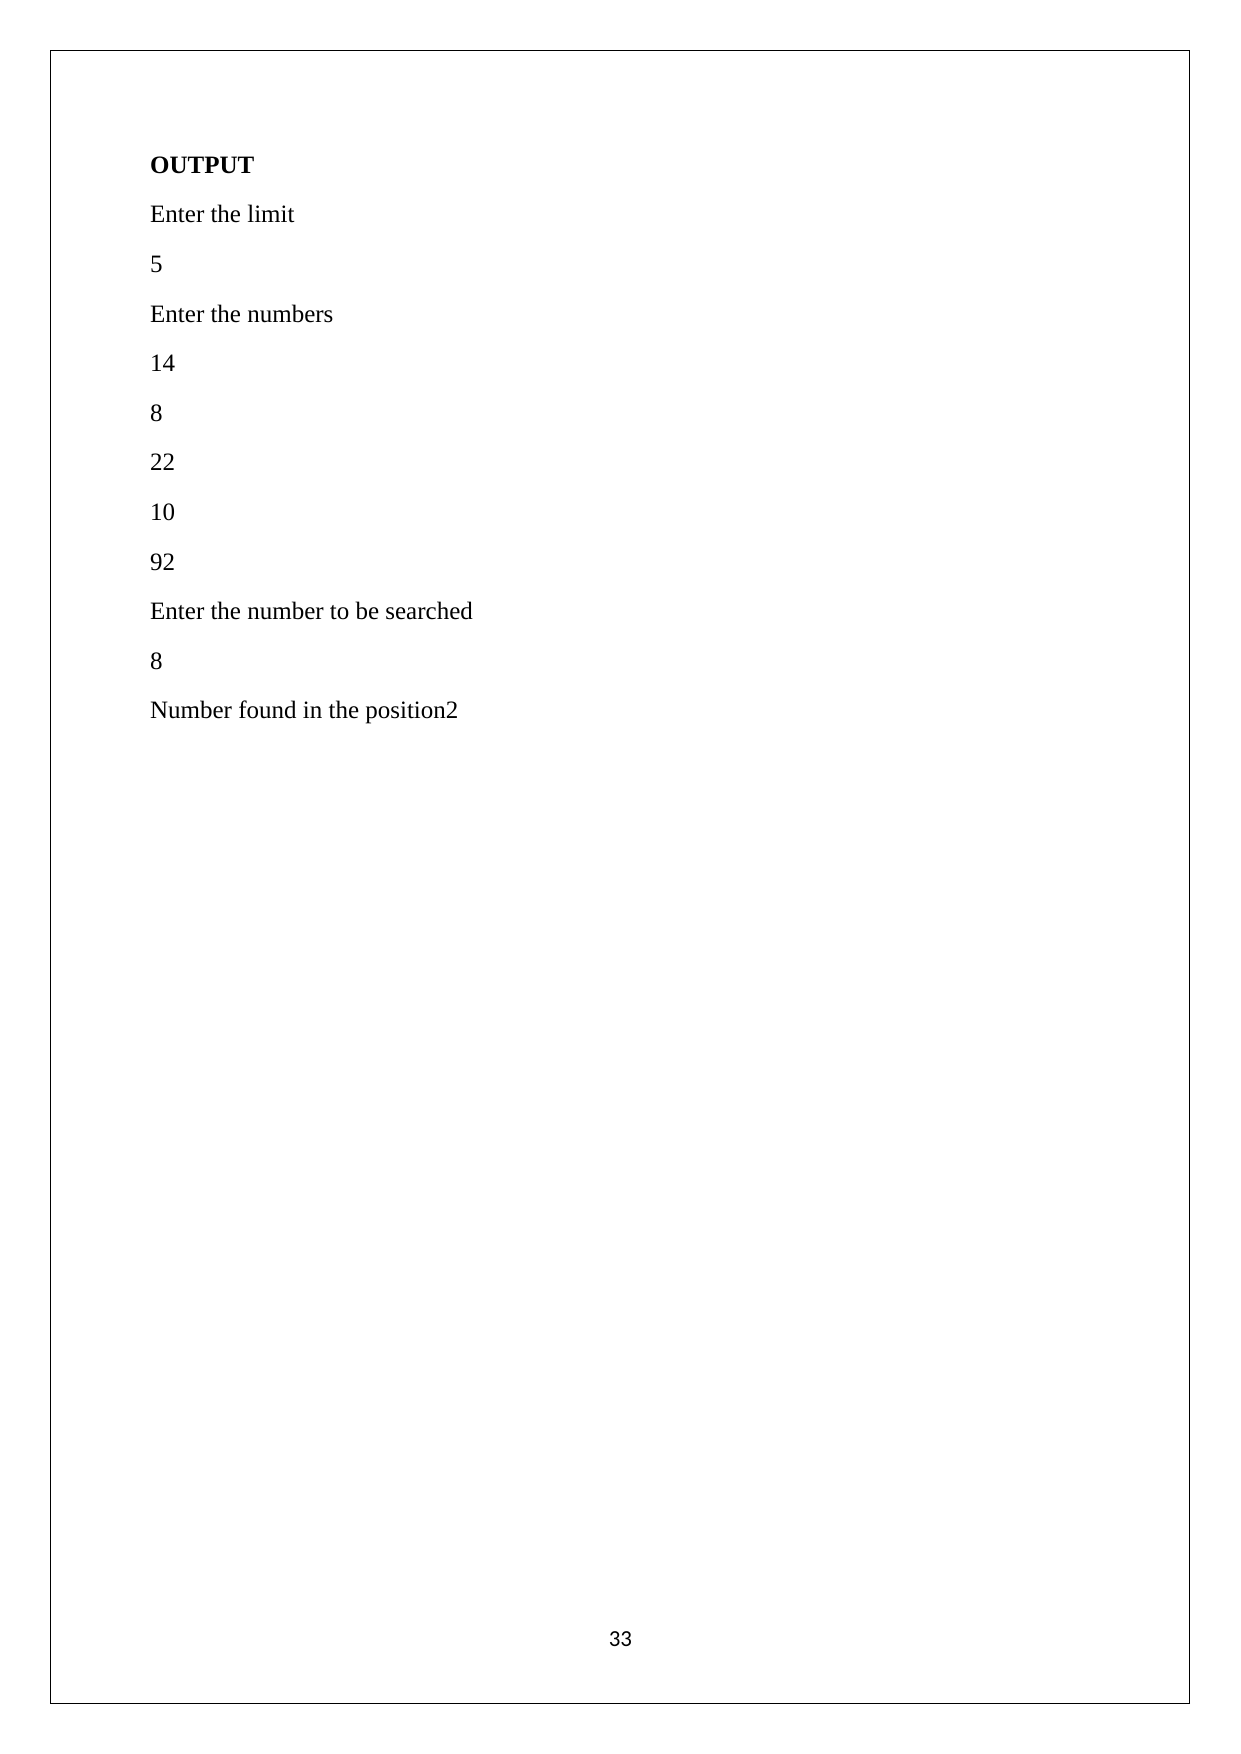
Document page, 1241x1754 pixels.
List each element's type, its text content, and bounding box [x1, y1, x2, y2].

text Enter the numbers [150, 299, 1090, 327]
text 92 [150, 547, 1090, 575]
text 5 [150, 249, 1090, 278]
text 14 [150, 348, 1090, 377]
text 8 [150, 646, 1090, 674]
text 22 [150, 447, 1090, 476]
text 10 [150, 497, 1090, 526]
text 8 [150, 398, 1090, 427]
text OUTPUT [150, 150, 1090, 179]
text Number found in the position2 [150, 695, 1090, 724]
text Enter the number to be searched [150, 596, 1090, 625]
text Enter the limit [150, 199, 1090, 228]
